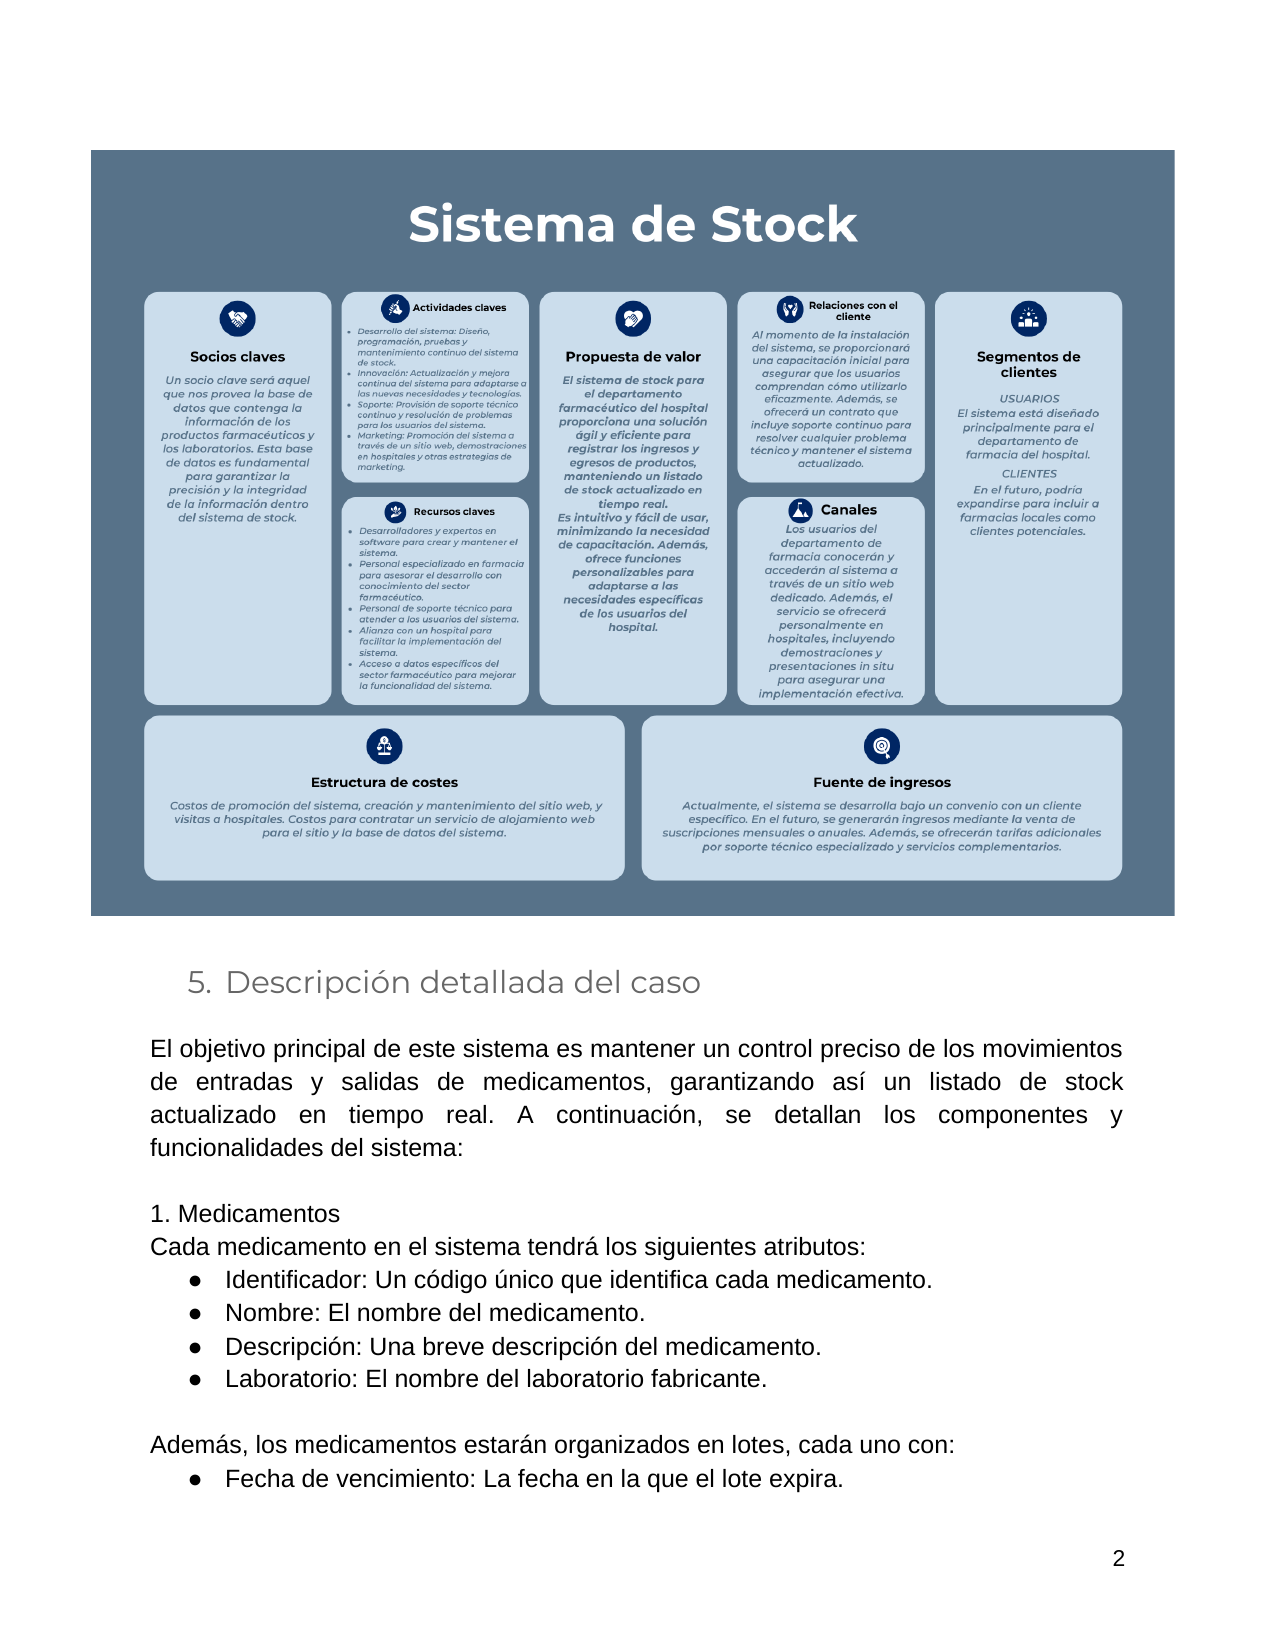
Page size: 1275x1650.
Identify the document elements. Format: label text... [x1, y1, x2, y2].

text 1. Medicamentos [150, 1199, 1125, 1228]
text Cada medicamento en el sistema tendrá los siguientes atributos: [150, 1232, 1125, 1261]
list Laboratorio: El nombre del laboratorio fabricante. [187, 1364, 1125, 1393]
text Además, los medicamentos estarán organizados en lotes, cada uno con: [150, 1431, 1125, 1459]
picture [91, 150, 1175, 916]
list Identificador: Un código único que identifica cada medicamento. [187, 1265, 1125, 1294]
list Descripción: Una breve descripción del medicamento. [187, 1331, 1125, 1360]
text El objetivo principal de este sistema es mantener un control preciso de los movimientos de entradas y salidas de medicamentos, garantizando así un listado de stock actualizado en tiempo real. A continuación, se detallan los componentes y funcionalidades del sistema: [150, 1034, 1125, 1162]
subtitle Descripción detallada del caso [187, 963, 1125, 1001]
list Nombre: El nombre del medicamento. [187, 1298, 1125, 1327]
list Fecha de vencimiento: La fecha en la que el lote expira. [187, 1463, 1125, 1492]
